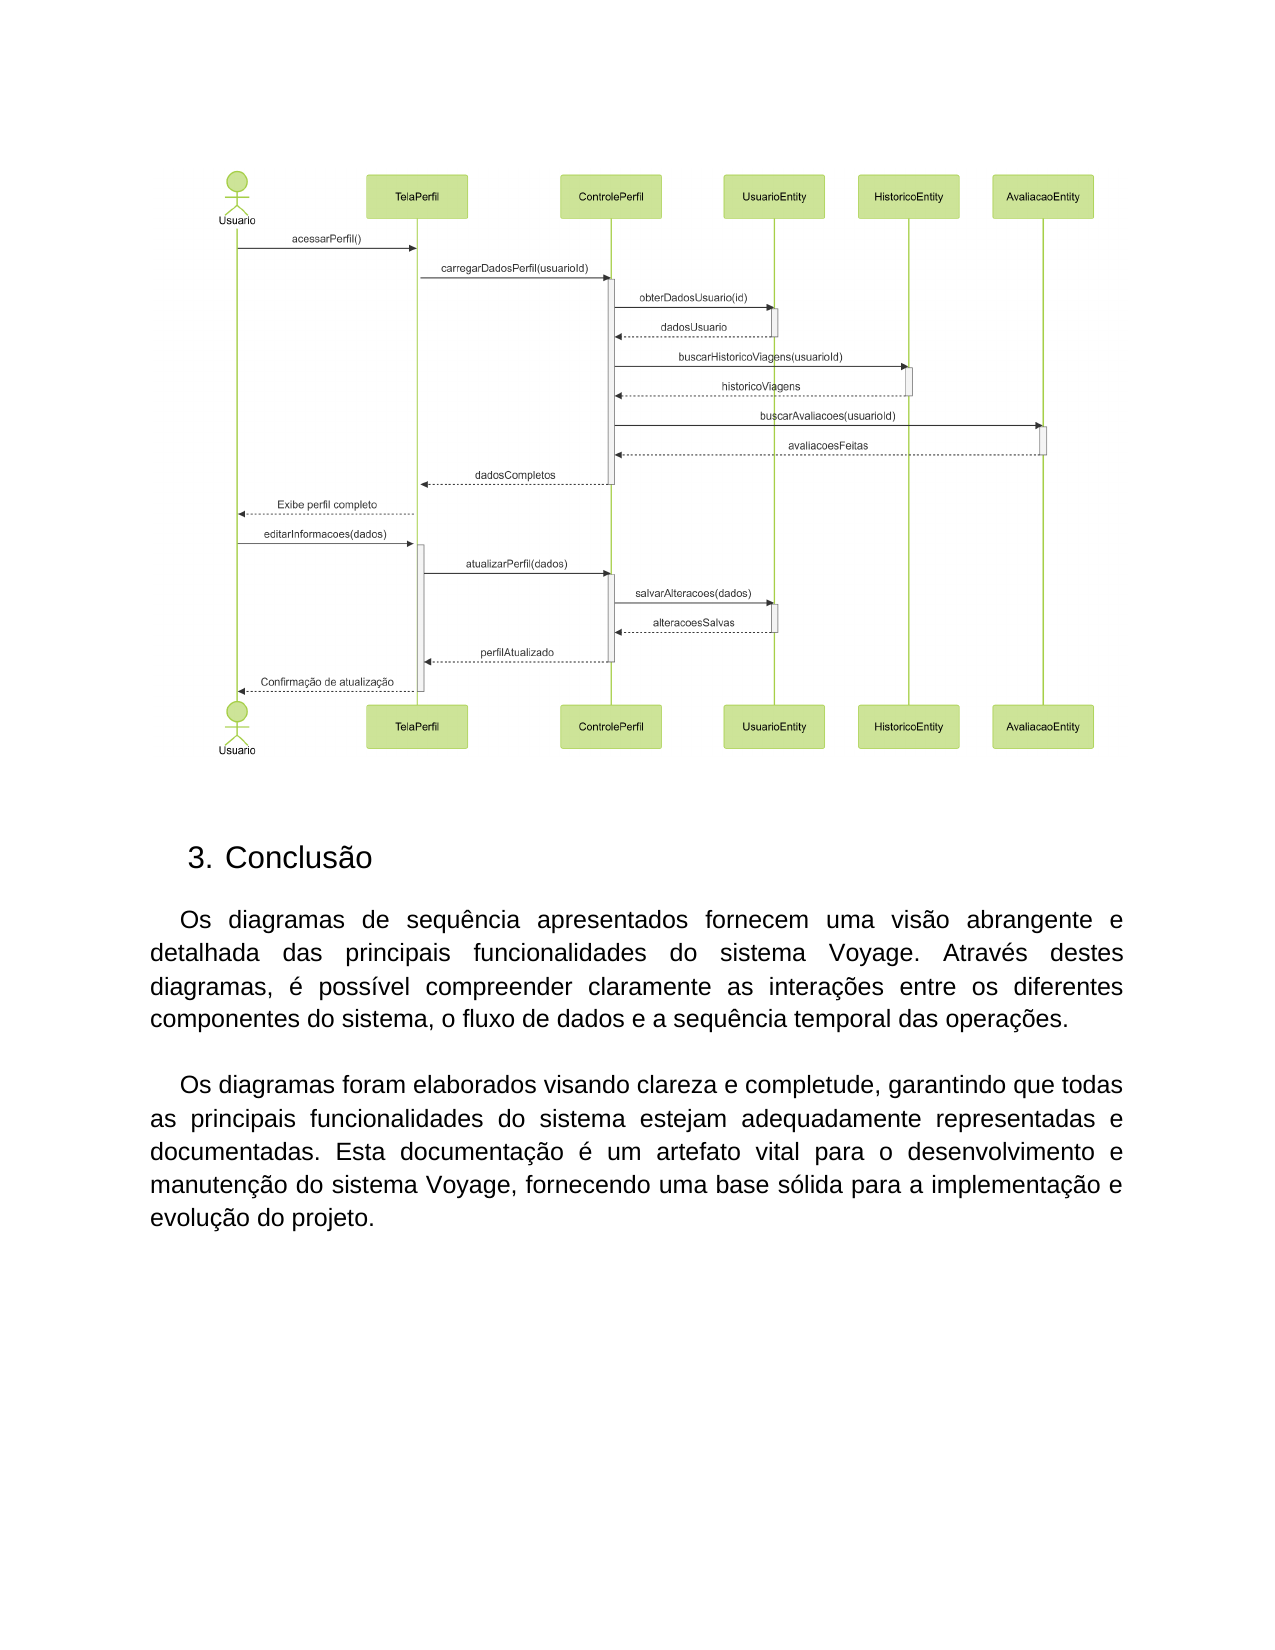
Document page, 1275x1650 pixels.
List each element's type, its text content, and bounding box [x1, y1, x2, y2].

text Os diagramas de sequência apresentados fornecem uma visão abrangente e detalhada das principais funcionalidades do sistema Voyage. Através destes diagramas, é possível compreender claramente as interações entre os diferentes componentes do sistema, o fluxo de dados e a sequência temporal das operações. [150, 905, 1125, 1033]
subtitle Conclusão [187, 839, 1125, 875]
picture [153, 168, 1129, 757]
text Os diagramas foram elaborados visando clareza e completude, garantindo que todas as principais funcionalidades do sistema estejam adequadamente representadas e documentadas. Esta documentação é um artefato vital para o desenvolvimento e manutenção do sistema Voyage, fornecendo uma base sólida para a implementação e evolução do projeto. [150, 1071, 1125, 1231]
